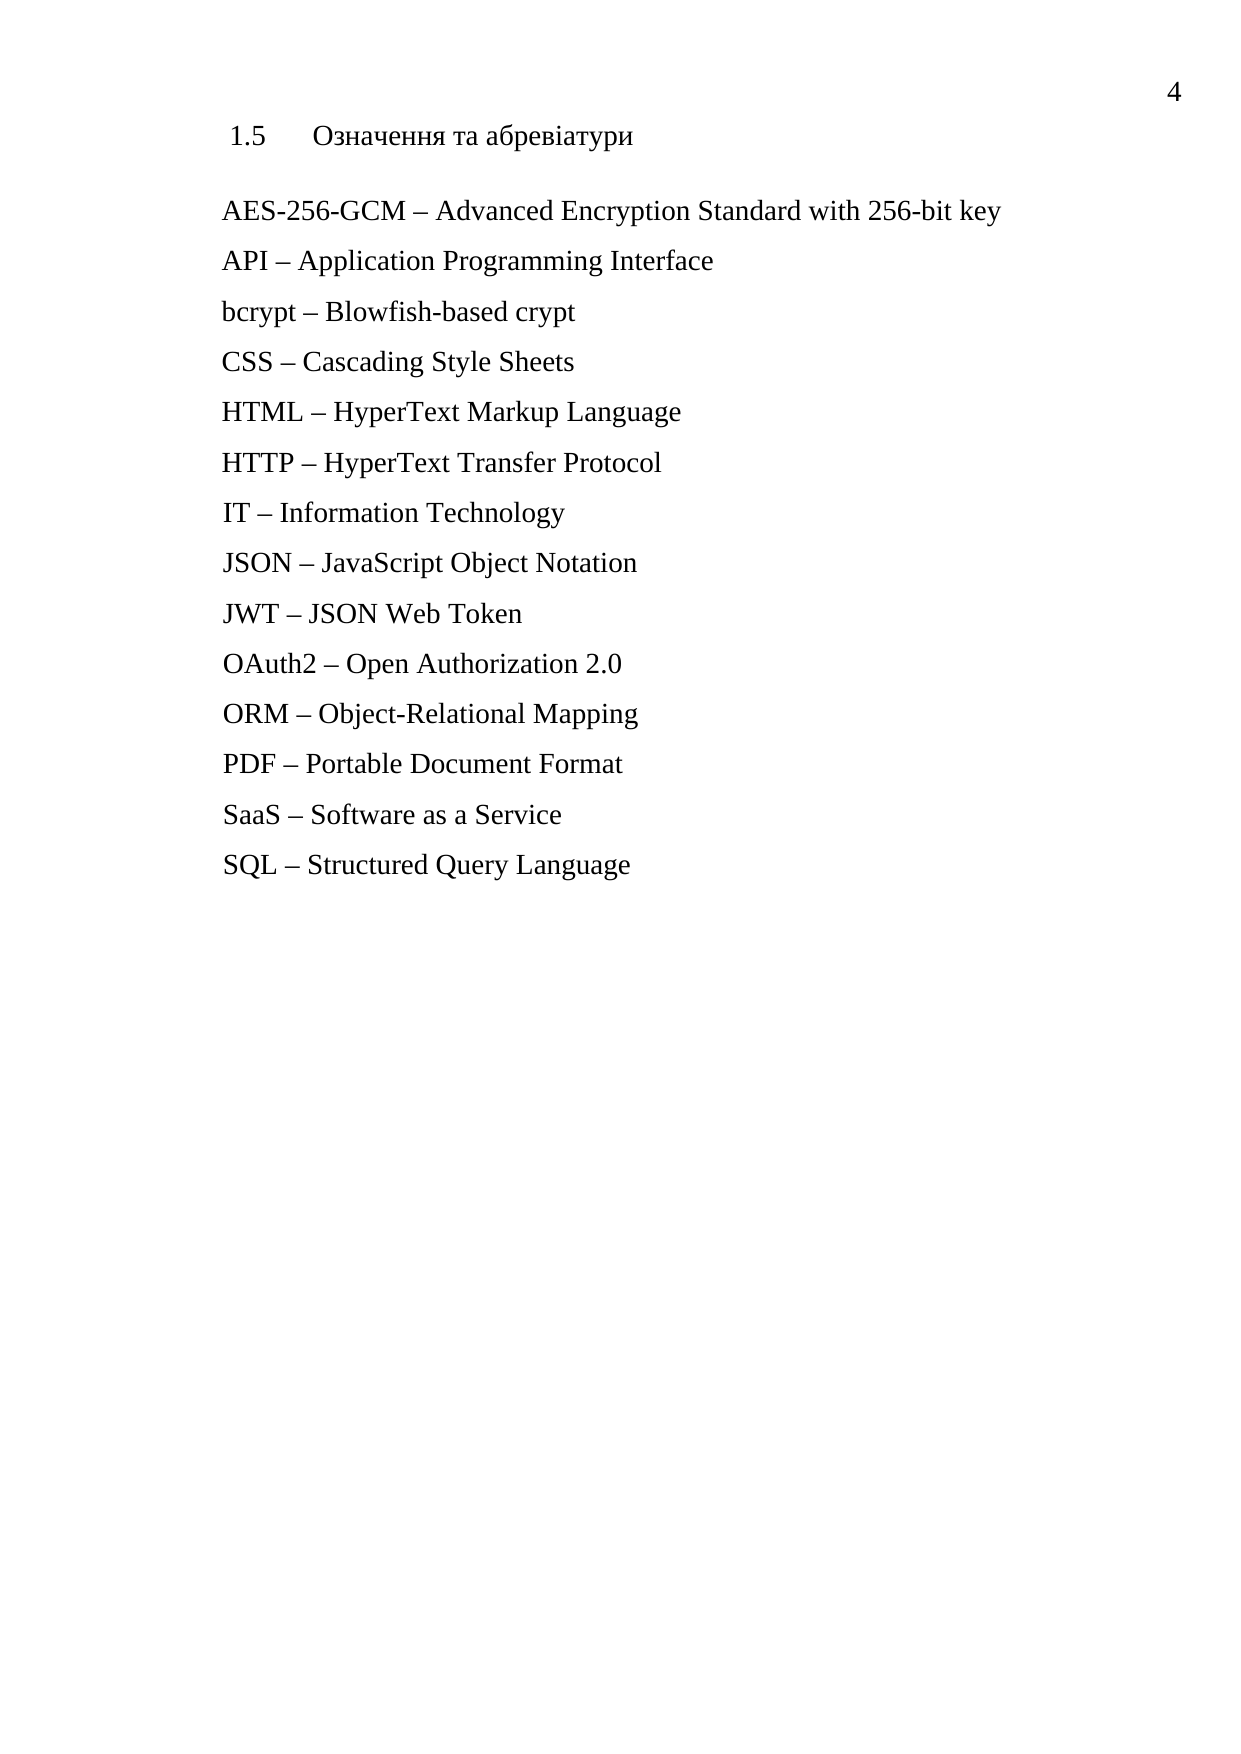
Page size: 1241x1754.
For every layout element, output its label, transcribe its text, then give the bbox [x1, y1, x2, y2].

text IT – Information Technology [148, 495, 1181, 529]
text SaaS – Software as a Service [148, 797, 1181, 831]
text AES-256-GCM – Advanced Encryption Standard with 256-bit key [148, 193, 1181, 227]
text JSON – JavaScript Object Notation [148, 545, 1181, 579]
text API – Application Programming Interface [148, 243, 1181, 277]
subtitle Означення та абревіатури [266, 118, 1181, 151]
text HTTP – HyperText Transfer Protocol [148, 445, 1181, 478]
text ORM – Object-Relational Mapping [148, 696, 1181, 730]
text SQL – Structured Query Language [148, 847, 1181, 881]
text JWT – JSON Web Token [148, 596, 1181, 629]
text PDF – Portable Document Format [148, 747, 1181, 780]
text OAuth2 – Open Authorization 2.0 [148, 646, 1181, 679]
text bcrypt – Blowfish-based crypt [148, 294, 1181, 327]
text HTML – HyperText Markup Language [148, 394, 1181, 428]
text CSS – Cascading Style Sheets [148, 344, 1181, 378]
